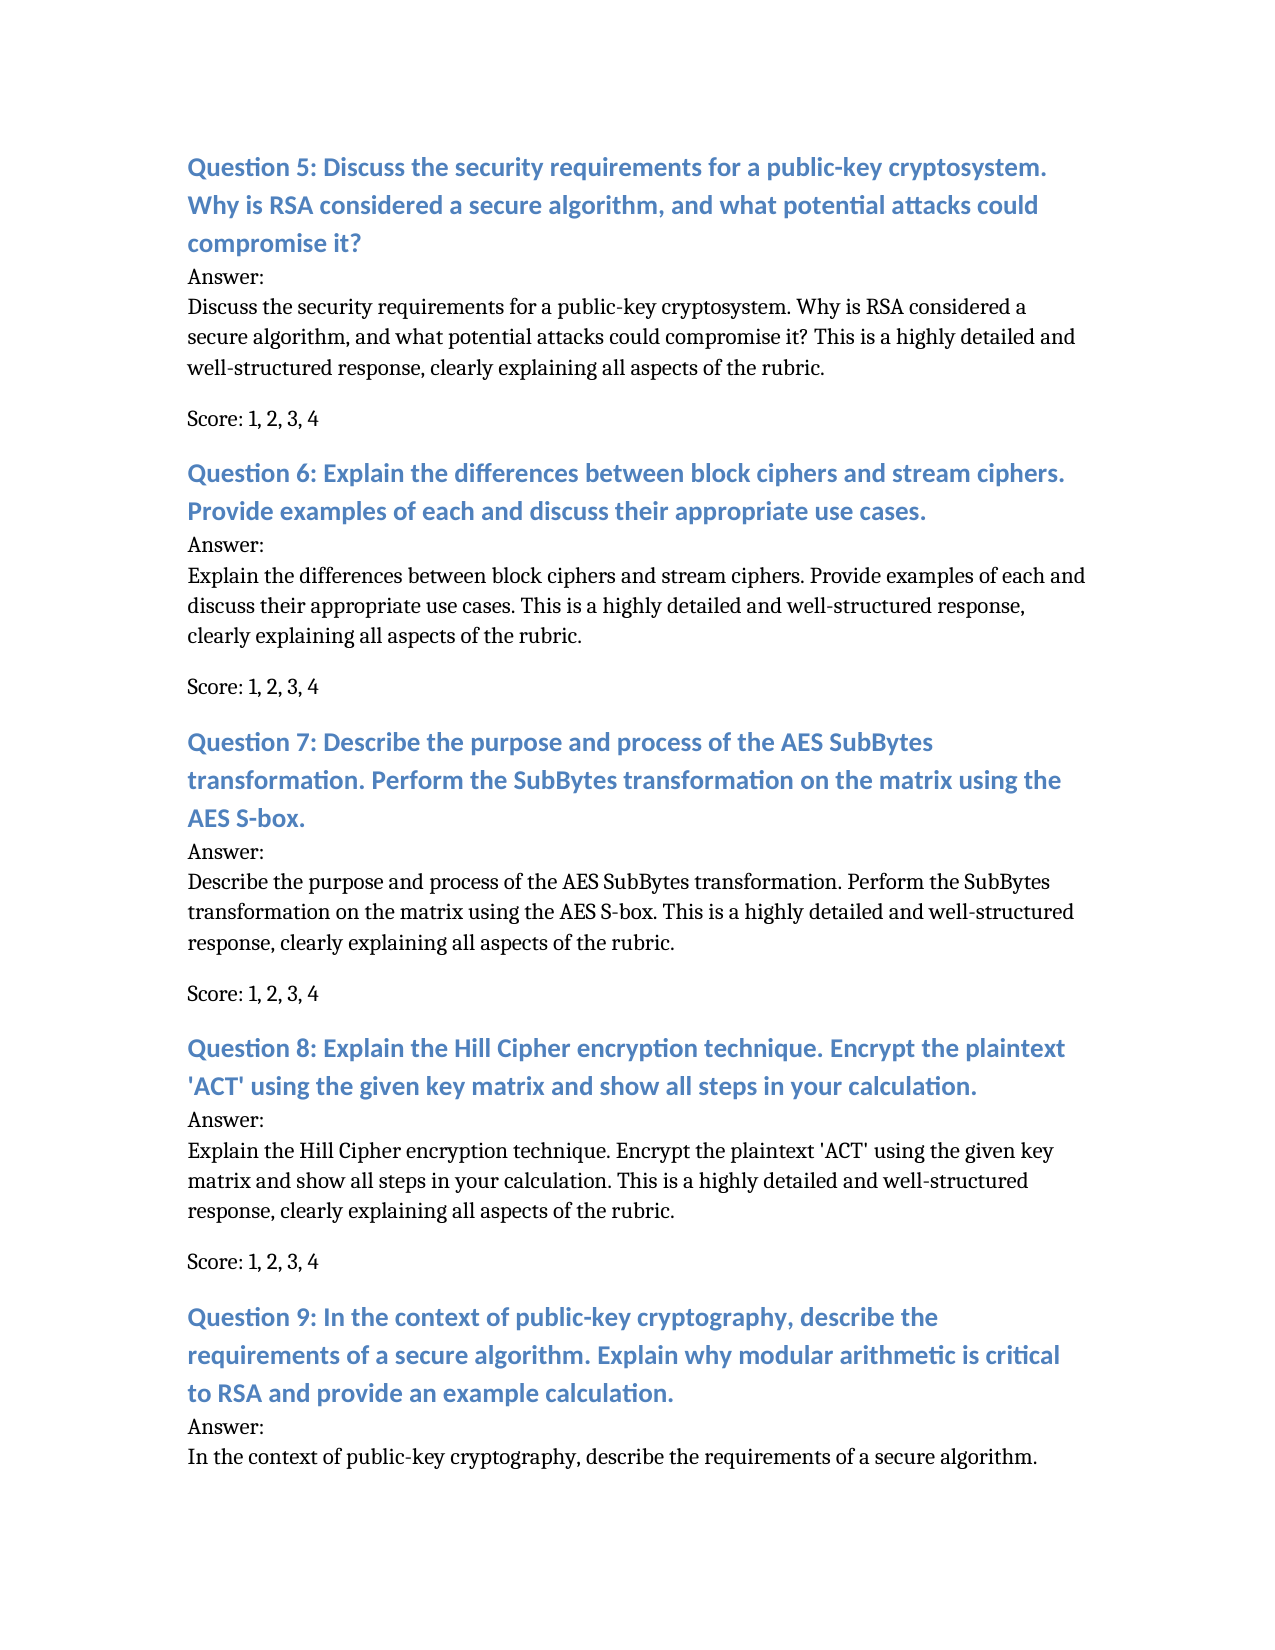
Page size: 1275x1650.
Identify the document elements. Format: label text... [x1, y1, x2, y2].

text Answer: Discuss the security requirements for a public-key cryptosystem. Why is RSA considered a secure algorithm, and what potential attacks could compromise it? This is a highly detailed and well-structured response, clearly explaining all aspects of the rubric. [187, 264, 1087, 381]
text Answer: Describe the purpose and process of the AES SubBytes transformation. Perform the SubBytes transformation on the matrix using the AES S-box. This is a highly detailed and well-structured response, clearly explaining all aspects of the rubric. [187, 839, 1087, 956]
subtitle Question 8: Explain the Hill Cipher encryption technique. Encrypt the plaintext 'ACT' using the given key matrix and show all steps in your calculation. [187, 1031, 1087, 1102]
text Answer: Explain the differences between block ciphers and stream ciphers. Provide examples of each and discuss their appropriate use cases. This is a highly detailed and well-structured response, clearly explaining all aspects of the rubric. [187, 532, 1087, 649]
text Score: 1, 2, 3, 4 [187, 674, 1087, 700]
subtitle Question 6: Explain the differences between block ciphers and stream ciphers. Provide examples of each and discuss their appropriate use cases. [187, 456, 1087, 527]
text Score: 1, 2, 3, 4 [187, 980, 1087, 1007]
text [187, 1414, 1087, 1470]
subtitle Question 5: Discuss the security requirements for a public-key cryptosystem. Why is RSA considered a secure algorithm, and what potential attacks could compromise it? [187, 150, 1087, 259]
text Score: 1, 2, 3, 4 [187, 405, 1087, 432]
text Answer: Explain the Hill Cipher encryption technique. Encrypt the plaintext 'ACT' using the given key matrix and show all steps in your calculation. This is a highly detailed and well-structured response, clearly explaining all aspects of the rubric. [187, 1107, 1087, 1224]
text Score: 1, 2, 3, 4 [187, 1249, 1087, 1275]
subtitle Question 9: In the context of public-key cryptography, describe the requirements of a secure algorithm. Explain why modular arithmetic is critical to RSA and provide an example calculation. [187, 1300, 1087, 1409]
subtitle Question 7: Describe the purpose and process of the AES SubBytes transformation. Perform the SubBytes transformation on the matrix using the AES S-box. [187, 725, 1087, 834]
